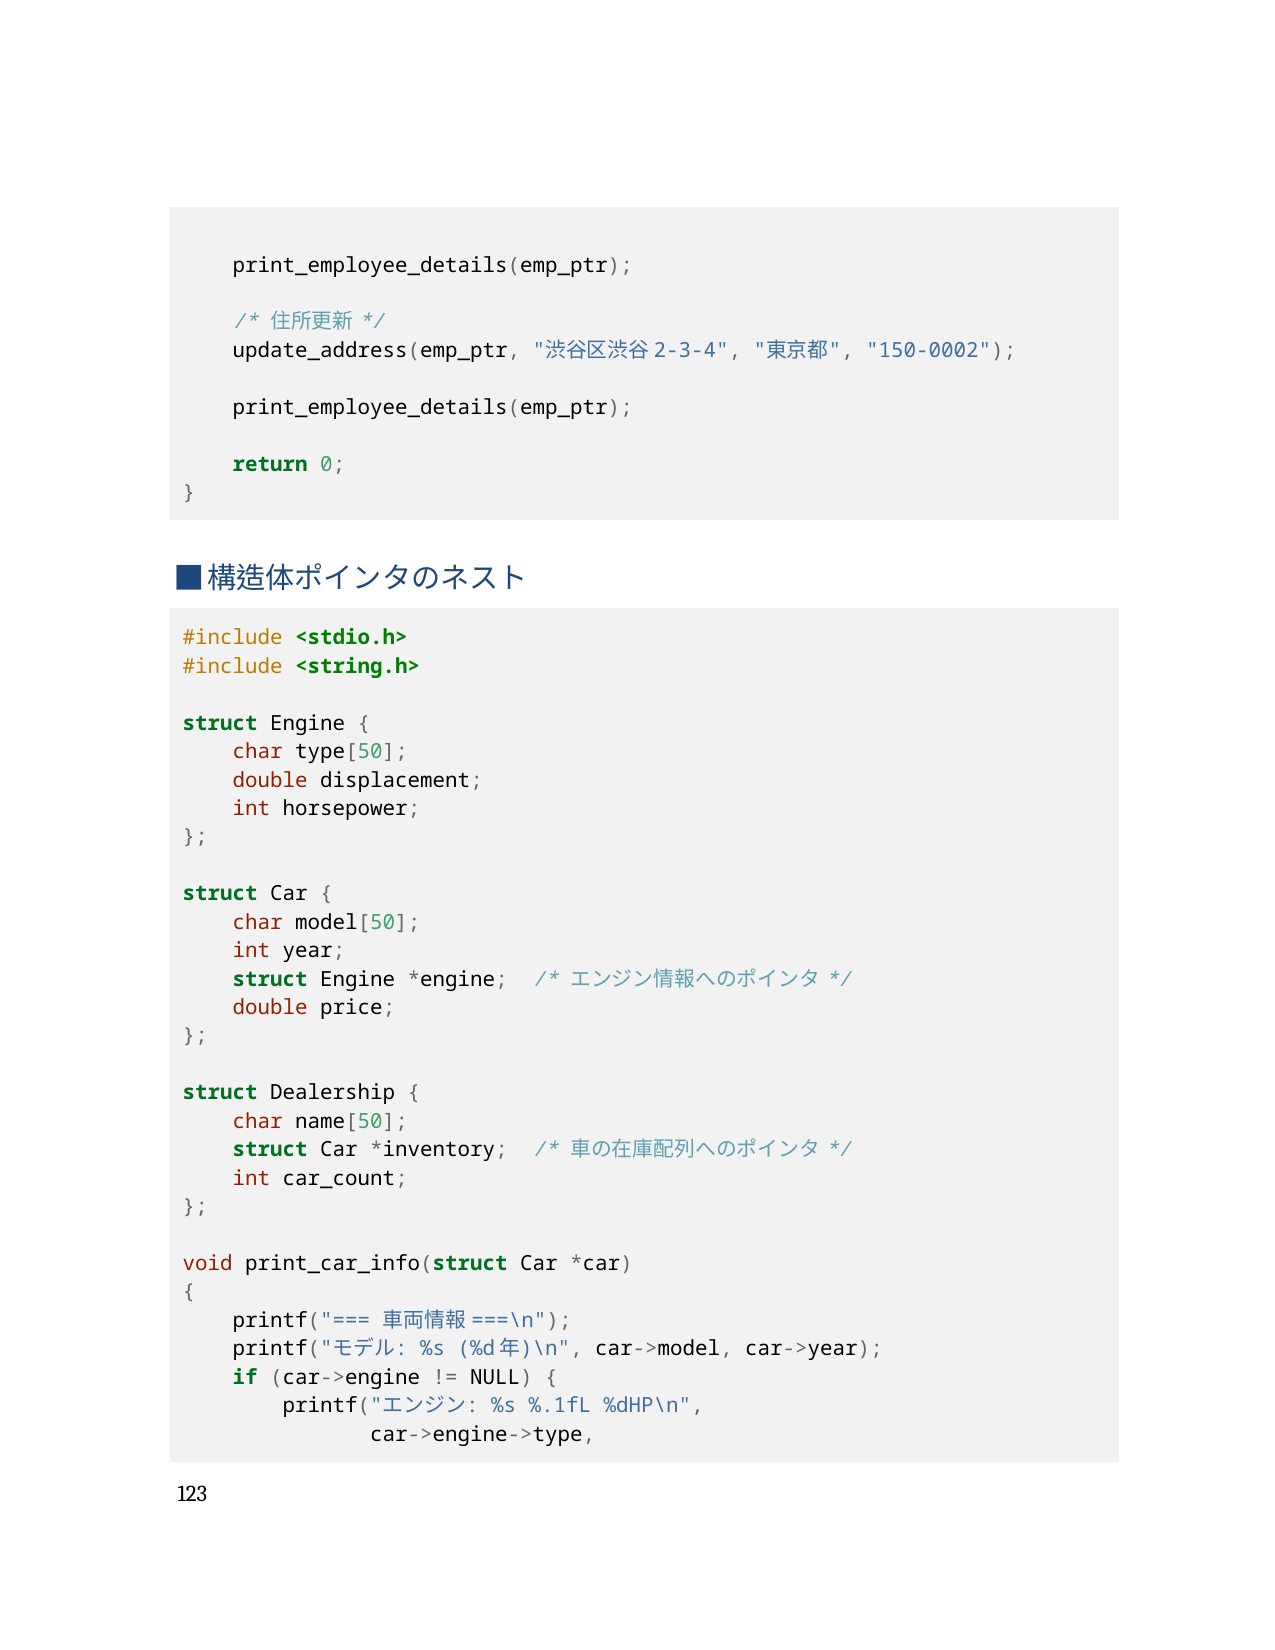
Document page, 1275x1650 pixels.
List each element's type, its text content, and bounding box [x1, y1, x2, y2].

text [183, 219, 1106, 508]
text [183, 620, 1106, 1449]
subtitle 構造体ポインタのネスト [177, 558, 1098, 597]
